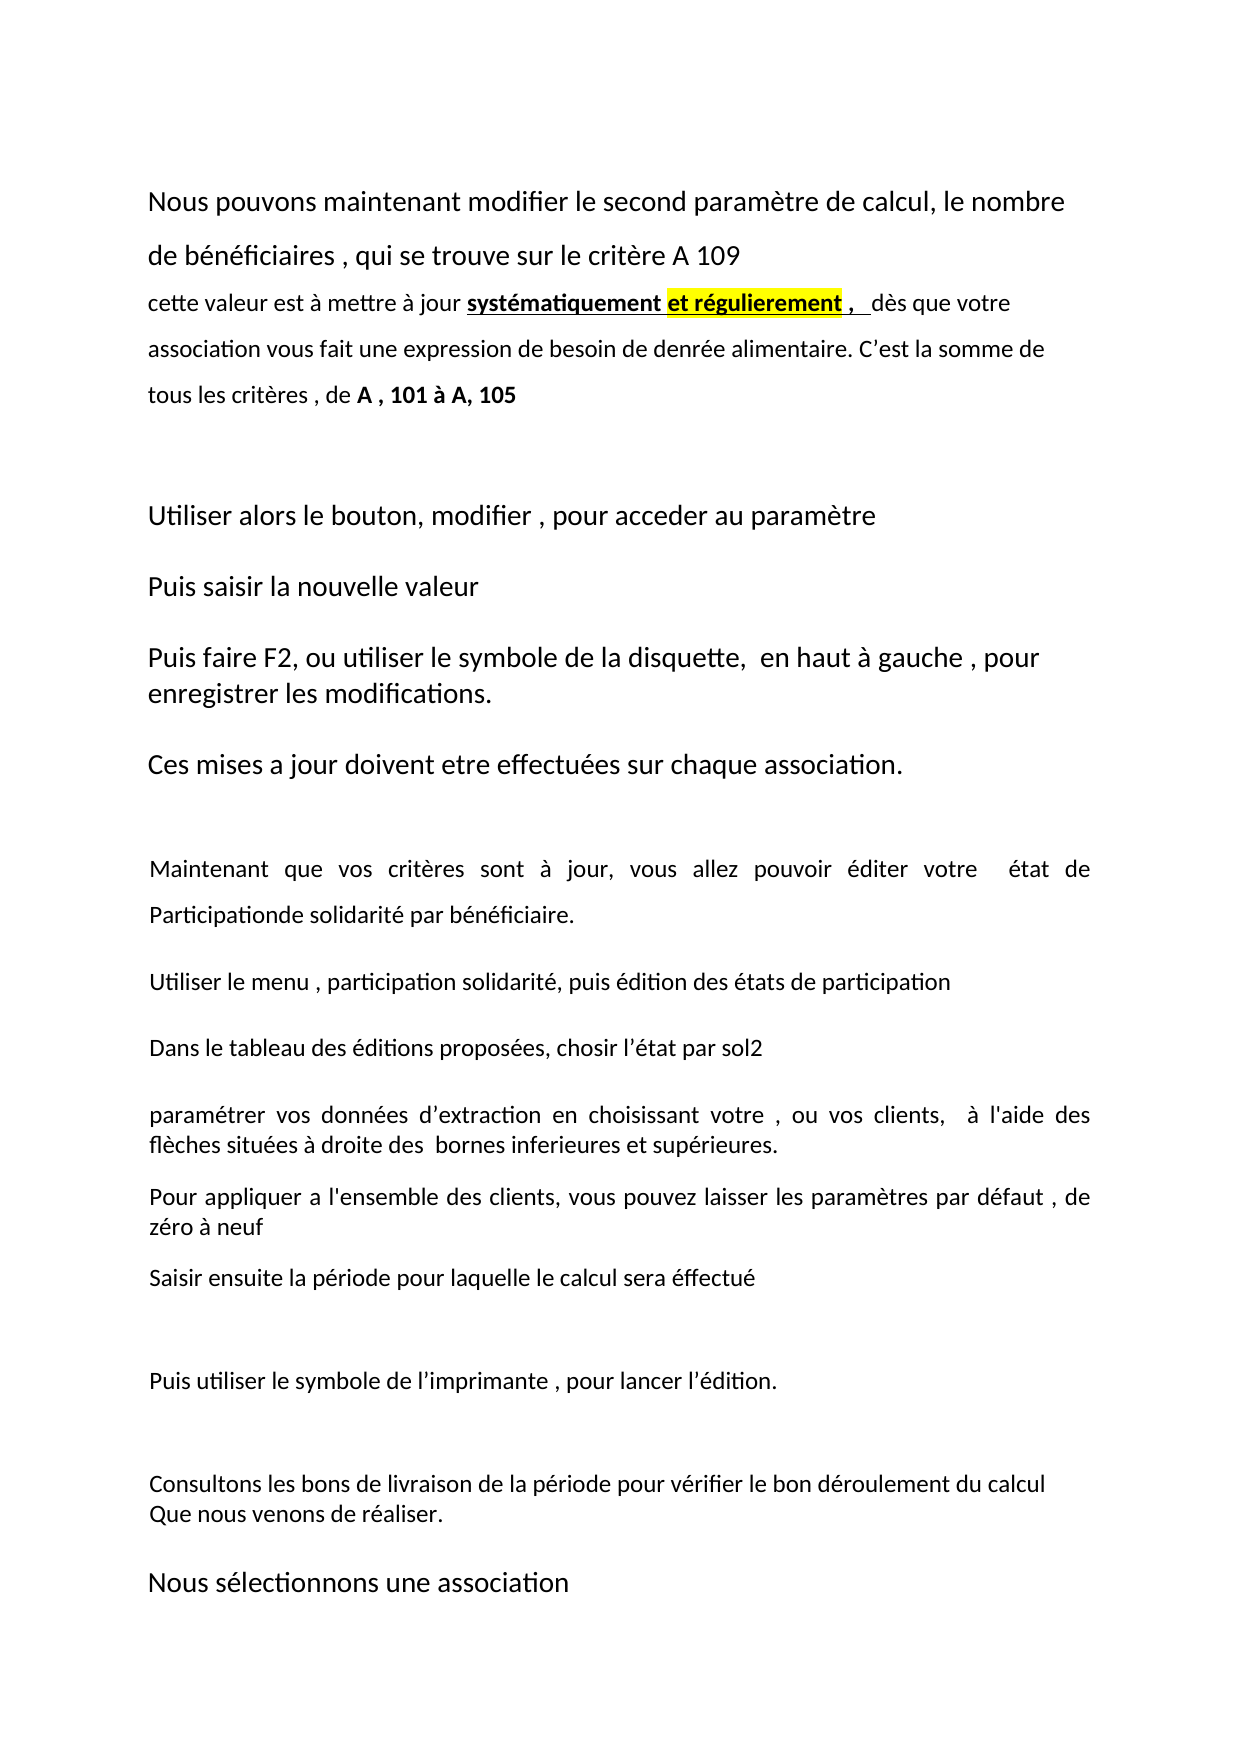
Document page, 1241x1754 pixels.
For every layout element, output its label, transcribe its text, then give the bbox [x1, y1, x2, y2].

text Pour appliquer a l'ensemble des clients, vous pouvez laisser les paramètres par défaut , de zéro à neuf [149, 1181, 1093, 1242]
text Nous sélectionnons une association [148, 1564, 1093, 1600]
text Puis saisir la nouvelle valeur [148, 568, 1093, 604]
text Puis utiliser le symbole de l’imprimante , pour lancer l’édition. [149, 1365, 1093, 1396]
text Que nous venons de réaliser. [149, 1498, 1093, 1529]
text Saisir ensuite la période pour laquelle le calcul sera éffectué [149, 1262, 1093, 1293]
text Dans le tableau des éditions proposées, chosir l’état par sol2 [149, 1032, 1093, 1063]
text Ces mises a jour doivent etre effectuées sur chaque association. [148, 746, 1093, 782]
text paramétrer vos données d’extraction en choisissant votre , ou vos clients, à l'aide des flèches situées à droite des bornes inferieures et supérieures. [149, 1099, 1093, 1160]
text Utiliser le menu , participation solidarité, puis édition des états de participation [149, 966, 1093, 996]
text Consultons les bons de livraison de la période pour vérifier le bon déroulement du calcul [149, 1468, 1093, 1498]
text Nous pouvons maintenant modifier le second paramètre de calcul, le nombre de bénéficiaires , qui se trouve sur le critère A 109 cette valeur est à mettre à jour systématiquement et régulierement , dès que votre association vous fait une expression de besoin de denrée alimentaire. C’est la somme de tous les critères , de A , 101 à A, 105 [148, 183, 1093, 409]
text Maintenant que vos critères sont à jour, vous allez pouvoir éditer votre état de Participationde solidarité par bénéficiaire. [149, 853, 1093, 929]
text Puis faire F2, ou utiliser le symbole de la disquette, en haut à gauche , pour enregistrer les modifications. [148, 639, 1093, 711]
text Utiliser alors le bouton, modifier , pour acceder au paramètre [148, 497, 1093, 533]
